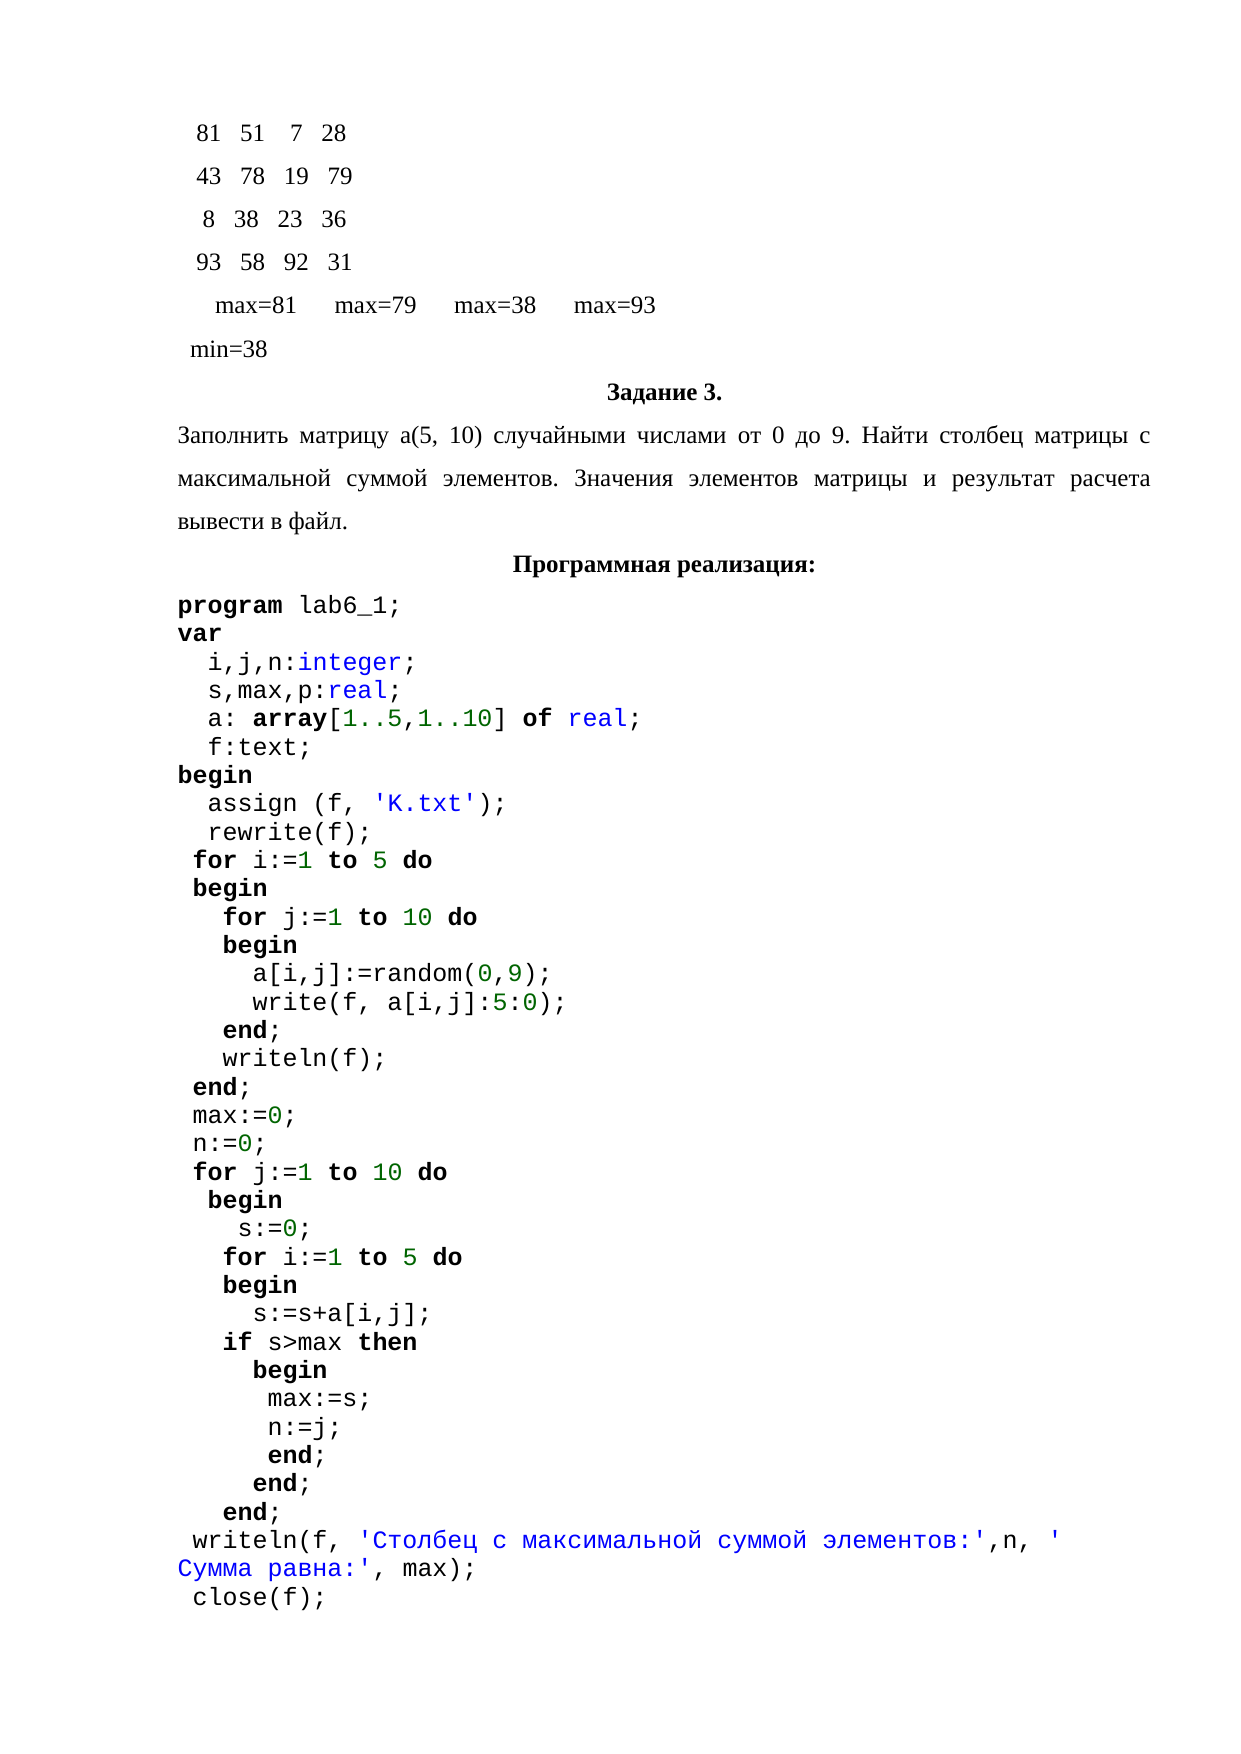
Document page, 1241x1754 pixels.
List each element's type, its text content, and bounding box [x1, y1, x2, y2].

text 43 78 19 79 [177, 161, 1152, 190]
text a[i,j]:=random(0,9); [177, 961, 1152, 989]
text max:=0; [177, 1102, 1152, 1131]
text min=38 [177, 334, 1152, 362]
text rewrite(f); [177, 819, 1152, 847]
text for j:=1 to 10 do [177, 1159, 1152, 1187]
text max=81 max=79 max=38 max=93 [177, 291, 1152, 319]
text begin [177, 876, 1152, 904]
text writeln(f, 'Столбец с максимальной суммой элементов:',n, ' Cумма равна:', max); [177, 1527, 1152, 1584]
text f:text; [177, 734, 1152, 762]
text close(f); [177, 1584, 1152, 1612]
text Программная реализация: [177, 549, 1152, 578]
text s,max,p:real; [177, 677, 1152, 706]
text writeln(f); [177, 1046, 1152, 1074]
text if s>max then [177, 1329, 1152, 1357]
text begin [177, 1357, 1152, 1386]
text 93 58 92 31 [177, 247, 1152, 276]
text begin [177, 762, 1152, 791]
text n:=j; [177, 1414, 1152, 1442]
text a: array[1..5,1..10] of real; [177, 706, 1152, 734]
text begin [177, 1187, 1152, 1216]
text Заполнить матрицу а(5, 10) случайными числами от 0 до 9. Найти столбец матрицы с максимальной суммой элементов. Значения элементов матрицы и результат расчета вывести в файл. [177, 420, 1152, 535]
text Задание 3. [177, 377, 1152, 406]
text for i:=1 to 5 do [177, 1244, 1152, 1272]
text s:=s+a[i,j]; [177, 1301, 1152, 1329]
text begin [177, 932, 1152, 961]
text var [177, 621, 1152, 649]
text for i:=1 to 5 do [177, 847, 1152, 876]
text end; [177, 1471, 1152, 1499]
text assign (f, 'K.txt'); [177, 791, 1152, 819]
text i,j,n:integer; [177, 649, 1152, 677]
text s:=0; [177, 1216, 1152, 1244]
text 8 38 23 36 [177, 204, 1152, 233]
text n:=0; [177, 1131, 1152, 1159]
text begin [177, 1272, 1152, 1301]
text for j:=1 to 10 do [177, 904, 1152, 932]
text program lab6_1; [177, 592, 1152, 621]
text end; [177, 1074, 1152, 1102]
text max:=s; [177, 1386, 1152, 1414]
text 81 51 7 28 [177, 118, 1152, 147]
text end; [177, 1442, 1152, 1471]
text end; [177, 1499, 1152, 1527]
text end; [177, 1017, 1152, 1046]
text write(f, a[i,j]:5:0); [177, 989, 1152, 1017]
